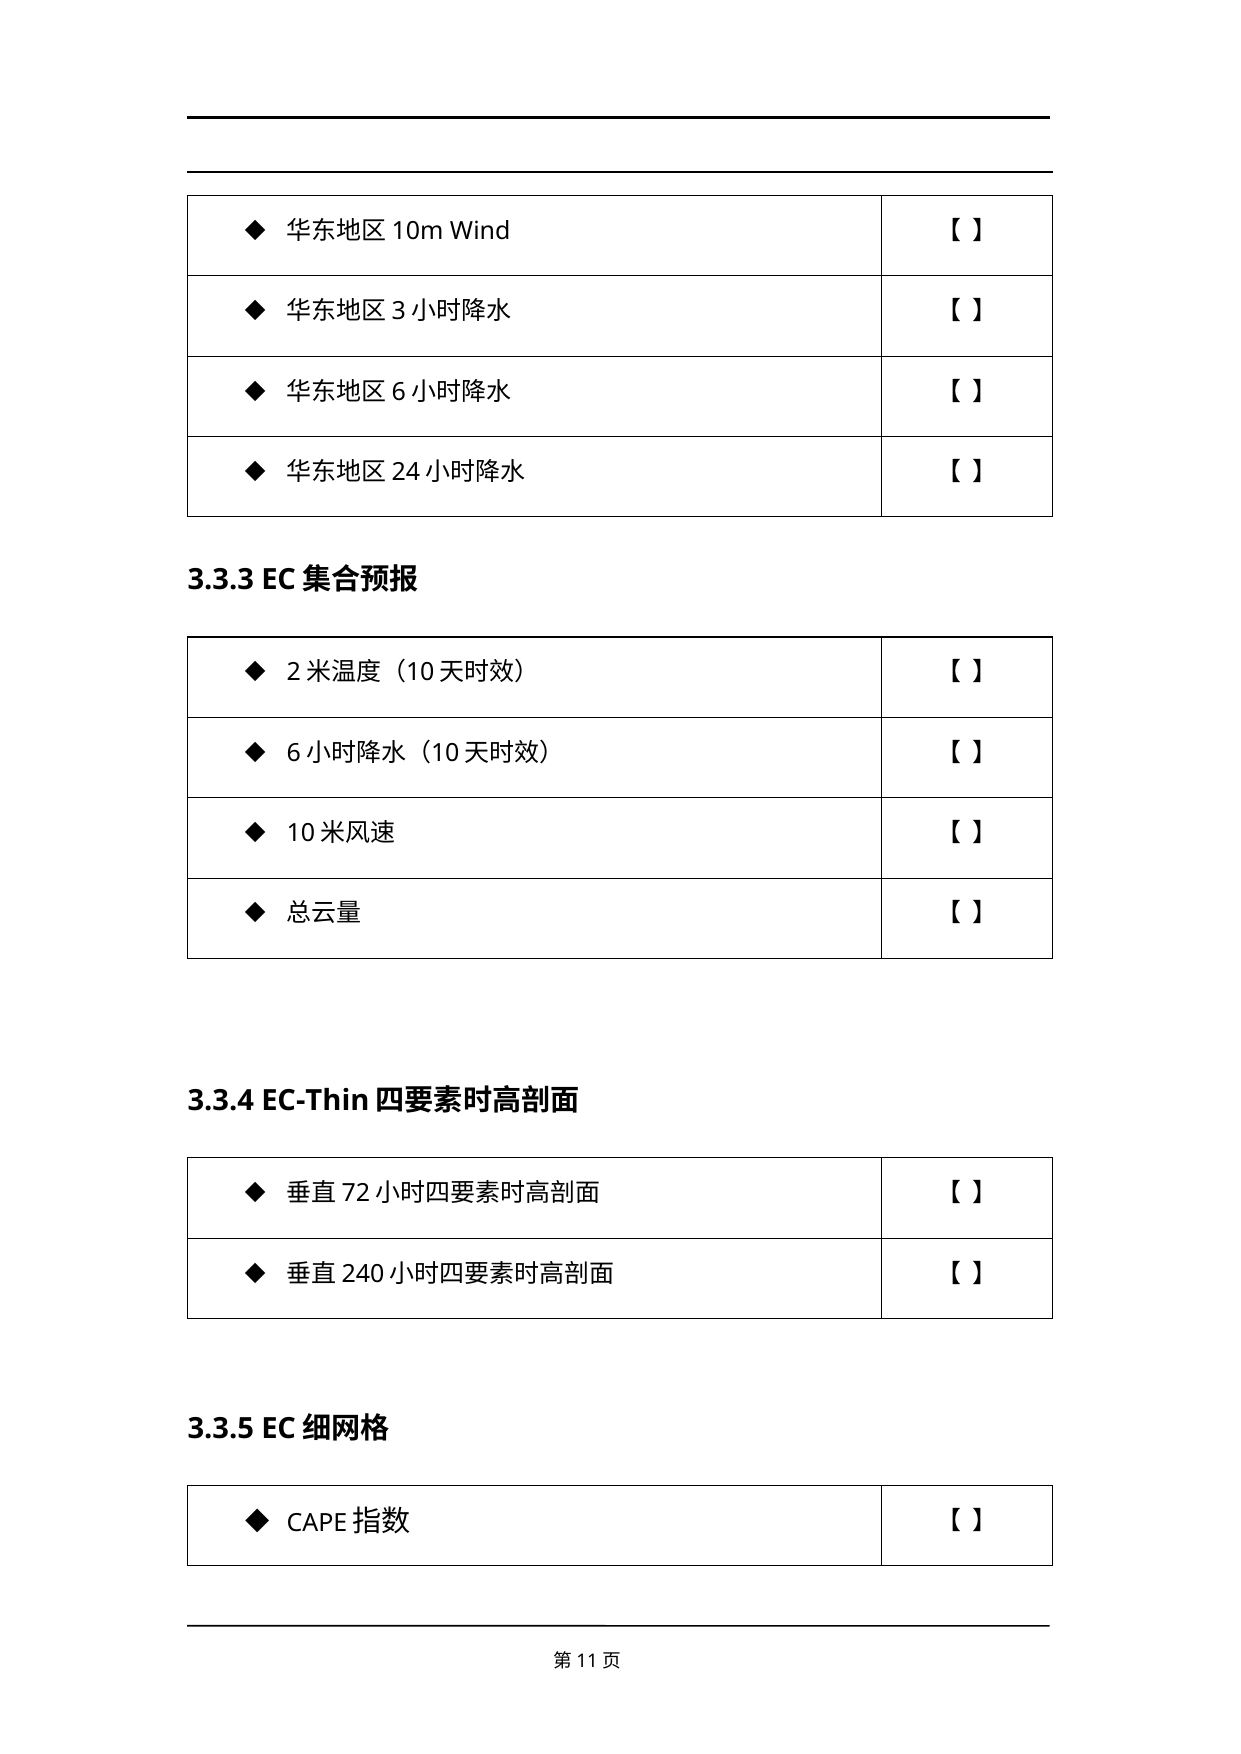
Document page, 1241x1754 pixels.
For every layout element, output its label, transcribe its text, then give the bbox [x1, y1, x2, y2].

table_cell 10米风速 [188, 798, 881, 877]
table_cell 【 】 [882, 437, 1052, 516]
table_cell 【 】 [882, 357, 1052, 436]
table_header 垂直72小时四要素时高剖面 [188, 1158, 881, 1238]
table_cell 【 】 [882, 718, 1052, 797]
table_cell 【 】 [882, 1239, 1052, 1318]
table_cell 【 】 [882, 879, 1052, 958]
table_header 【 】 [882, 638, 1052, 717]
table_cell 华东地区24小时降水 [188, 437, 881, 516]
table_header 【 】 [882, 1158, 1052, 1238]
table_header 【 】 [882, 1486, 1052, 1565]
table_cell 6小时降水（10天时效） [188, 718, 881, 797]
subtitle EC集合预报 [187, 544, 1053, 609]
table_cell 【 】 [882, 798, 1052, 877]
table_header CAPE指数 [188, 1486, 881, 1565]
subtitle EC细网格 [187, 1393, 1053, 1458]
table_cell 【 】 [882, 196, 1052, 275]
subtitle EC-Thin四要素时高剖面 [187, 1065, 1053, 1130]
table_cell 华东地区6小时降水 [188, 357, 881, 436]
table_cell 华东地区10m Wind [188, 196, 881, 275]
table_cell 【 】 [882, 276, 1052, 356]
table_cell 垂直240小时四要素时高剖面 [188, 1239, 881, 1318]
table_header 2米温度（10天时效） [188, 638, 881, 717]
table_cell 总云量 [188, 879, 881, 958]
table_cell 华东地区3小时降水 [188, 276, 881, 356]
